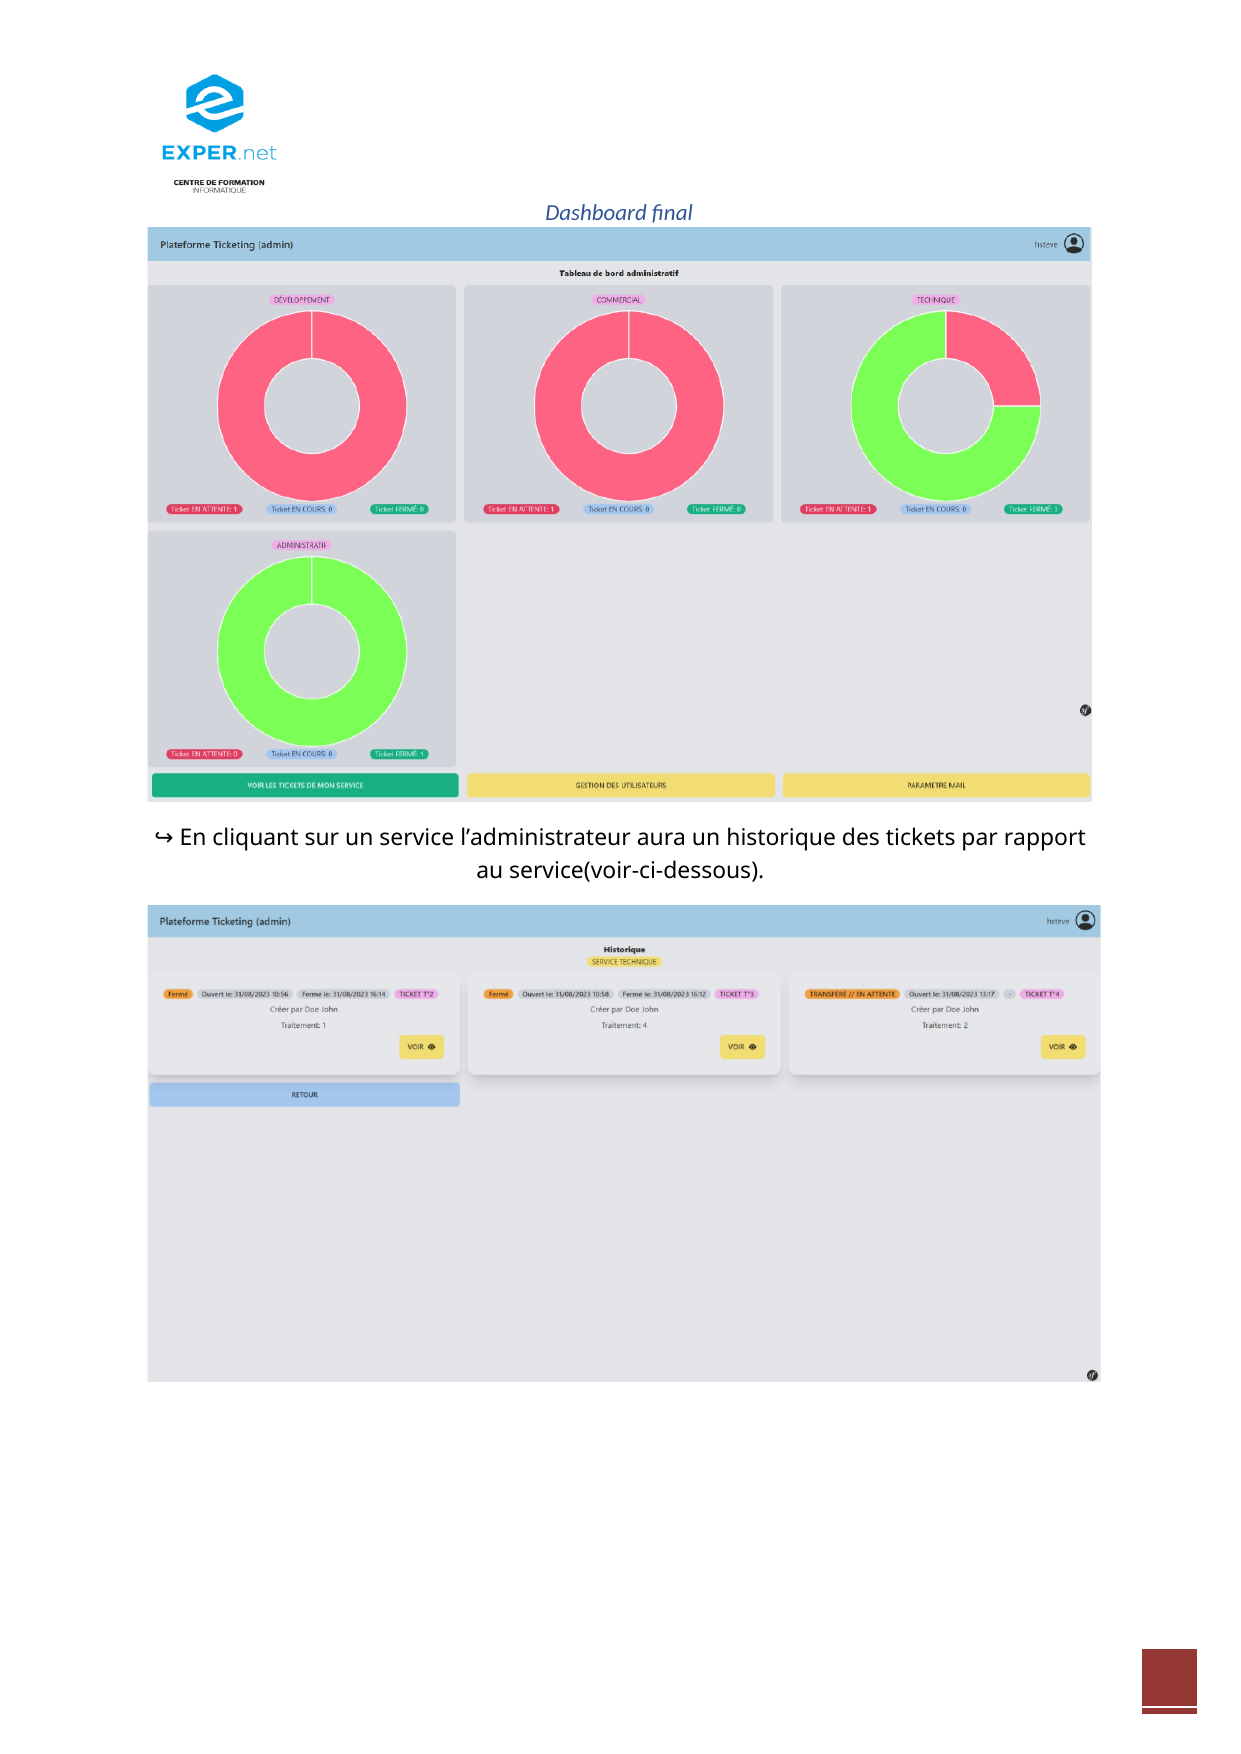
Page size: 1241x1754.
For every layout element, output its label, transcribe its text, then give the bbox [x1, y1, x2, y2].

picture [147, 227, 1092, 802]
picture [147, 73, 281, 194]
subtitle Dashboard final [148, 198, 1093, 226]
text ↪ En cliquant sur un service l’administrateur aura un historique des tickets par rapport au service(voir-ci-dessous). [148, 821, 1093, 886]
picture [147, 905, 1101, 1382]
